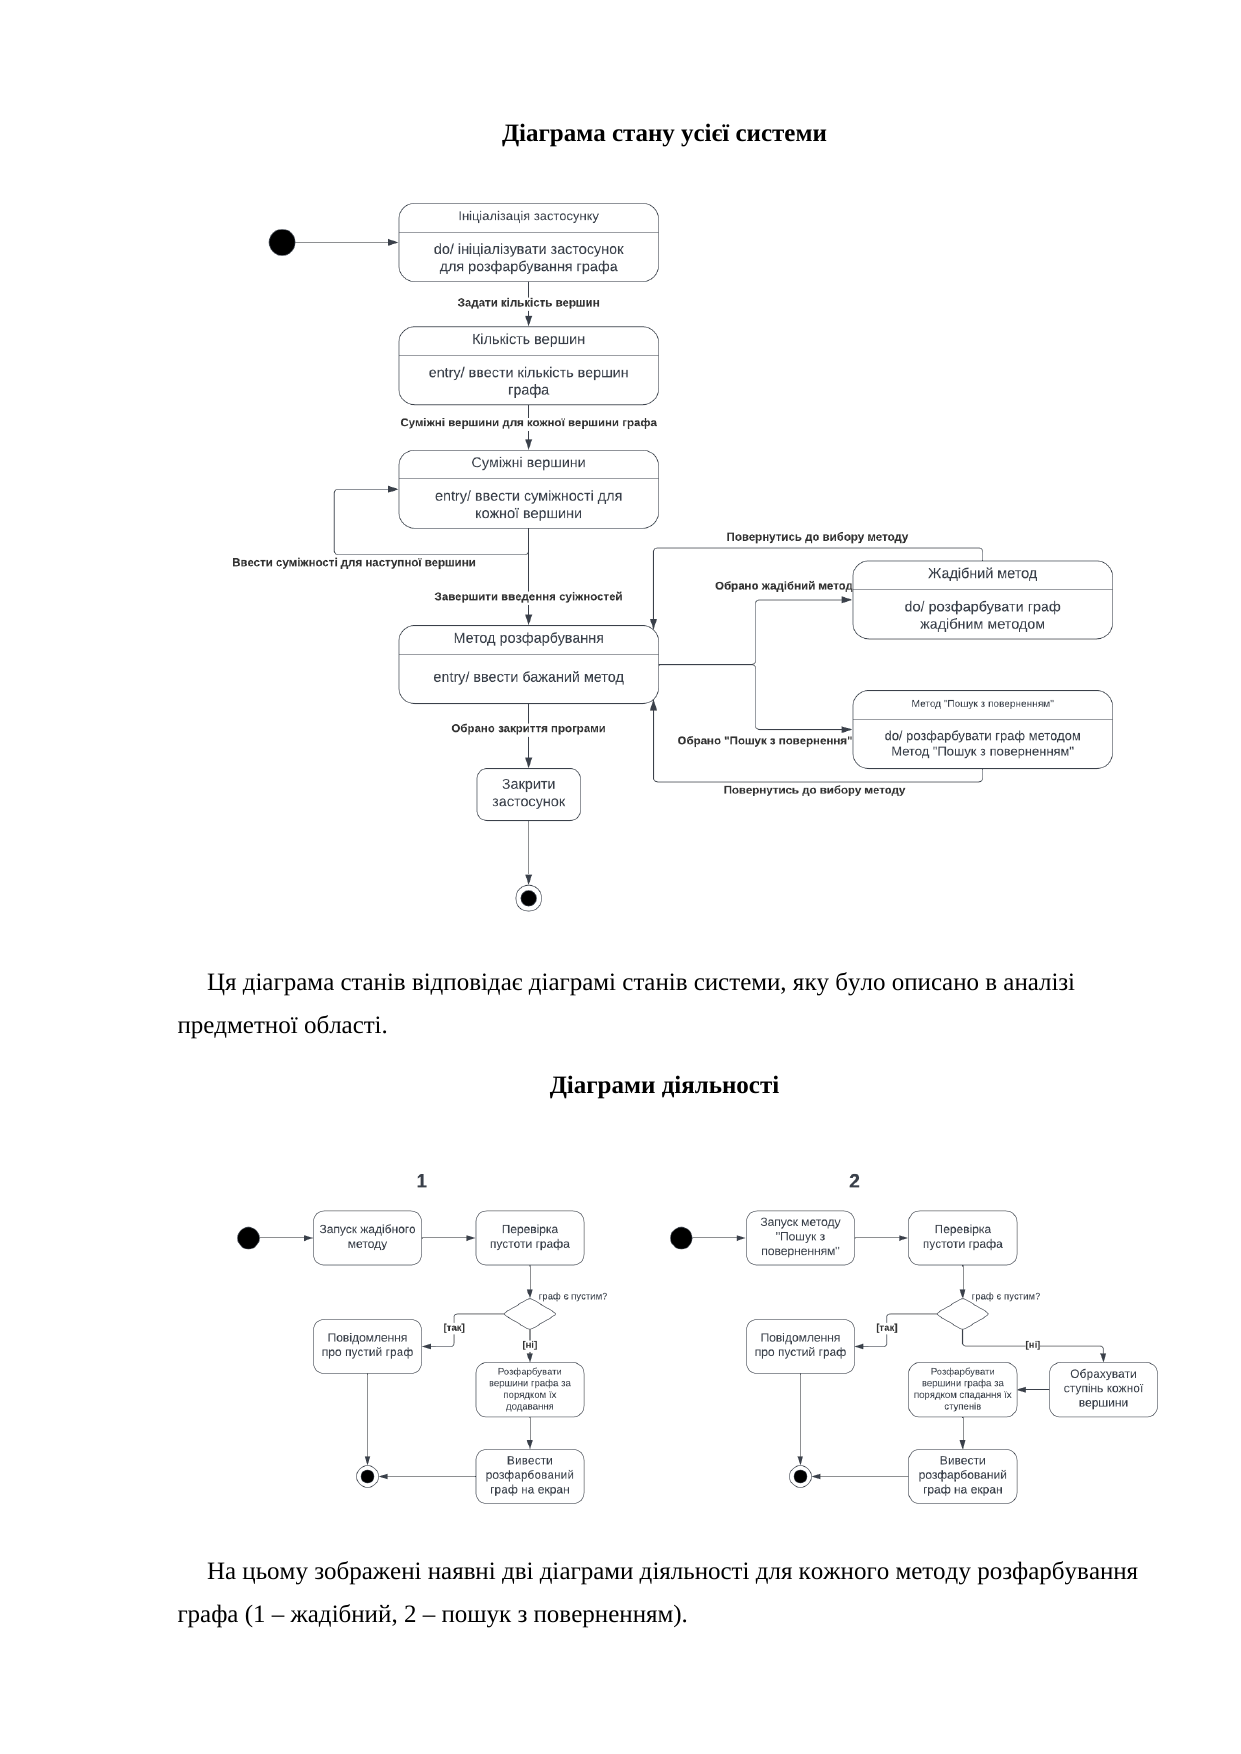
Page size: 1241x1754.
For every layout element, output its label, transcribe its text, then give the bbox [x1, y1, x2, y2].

text На цьому зображені наявні дві діаграми діяльності для кожного методу розфарбування графа (1 – жадібний, 2 – пошук з поверненням). [177, 1556, 1152, 1628]
text Ця діаграма станів відповідає діаграмі станів системи, яку було описано в аналізі предметної області. [177, 967, 1152, 1039]
picture [206, 1130, 1179, 1525]
text Діаграми діяльності [177, 1070, 1152, 1099]
text Діаграма стану усієї системи [177, 118, 1152, 147]
picture [206, 177, 1138, 937]
